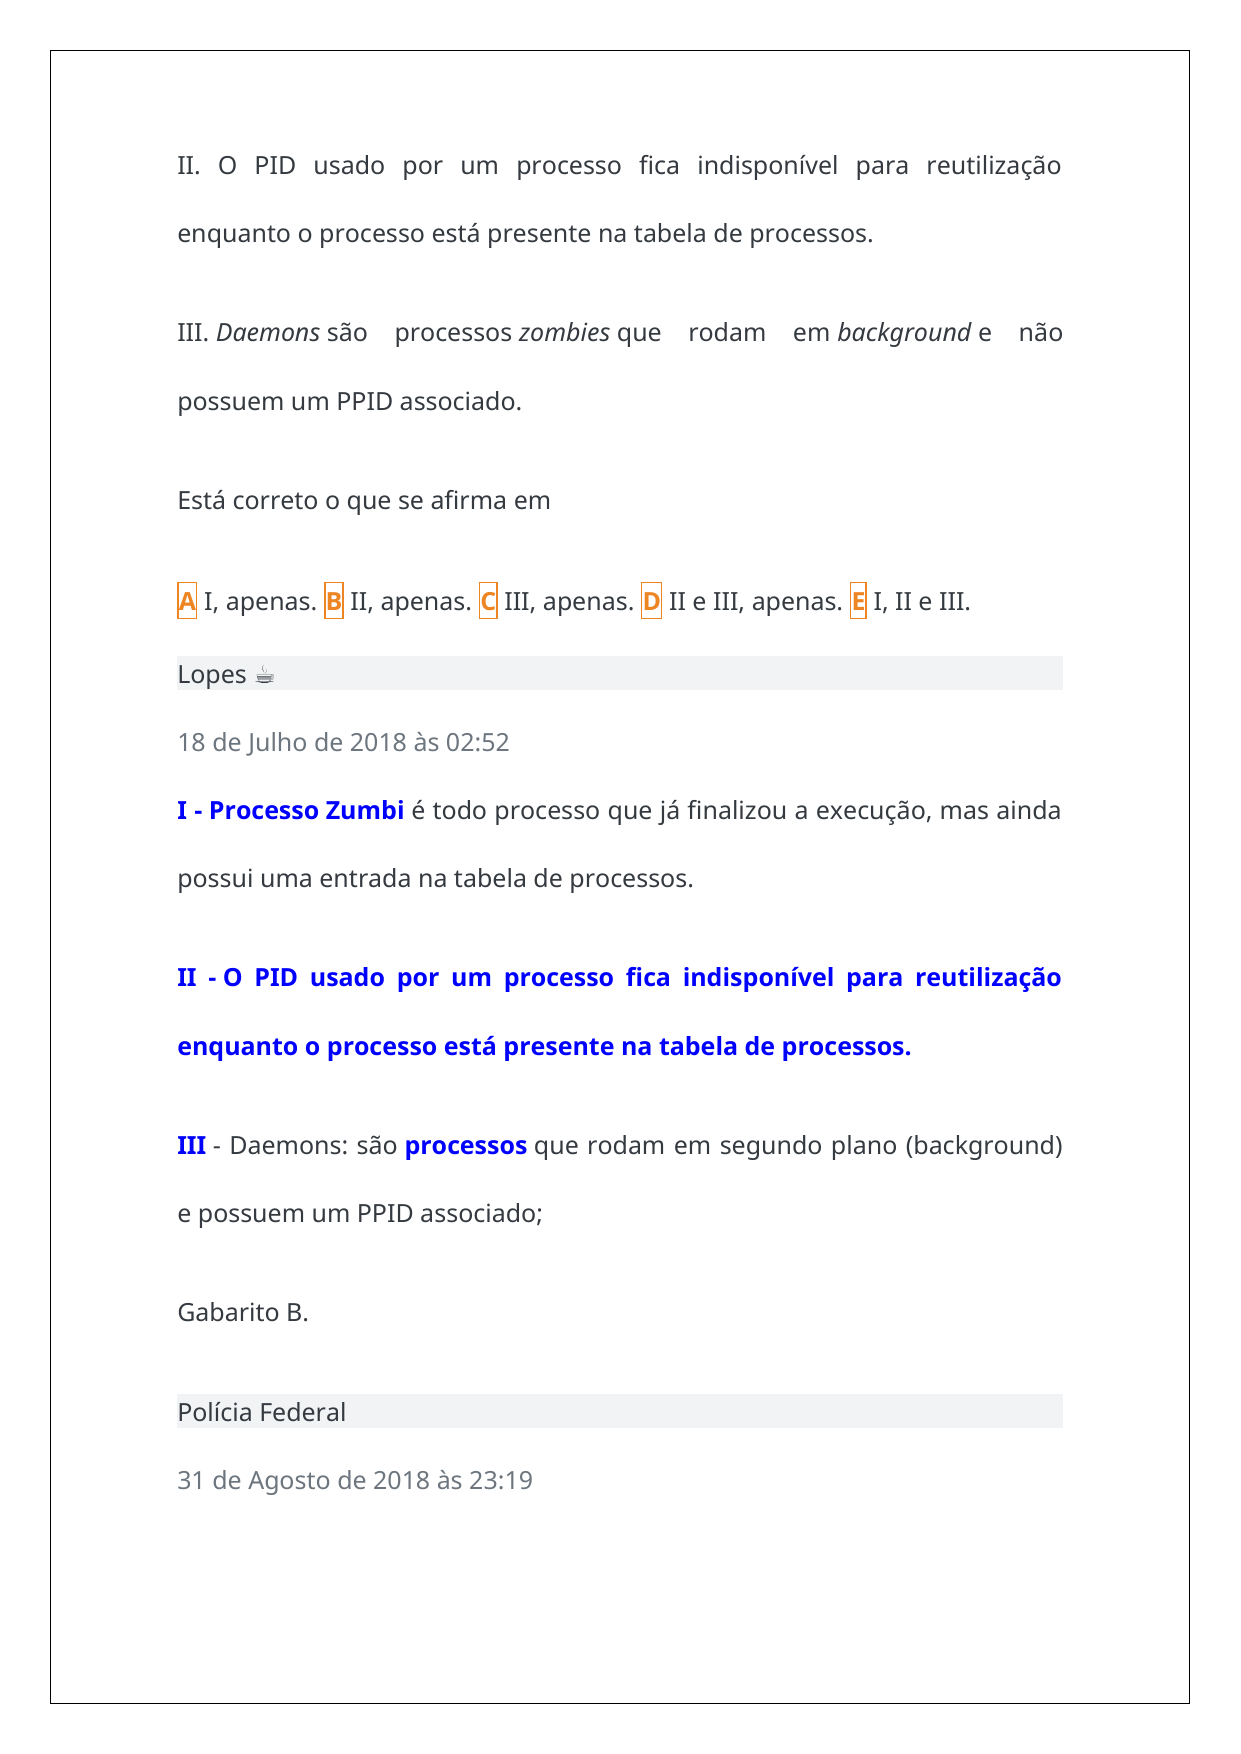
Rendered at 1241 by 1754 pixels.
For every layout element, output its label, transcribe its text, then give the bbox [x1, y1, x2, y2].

text Está correto o que se afirma em [177, 482, 1063, 517]
text III - Daemons: são processos que rodam em segundo plano (background) e possuem um PPID associado; [177, 1127, 1063, 1230]
text Gabarito B. [177, 1295, 1063, 1329]
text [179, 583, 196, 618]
text Polícia Federal [177, 1394, 1063, 1428]
text A I, apenas. B II, apenas. C III, apenas. D II e III, apenas. E I, II e III. [197, 582, 324, 619]
text A I, apenas. B II, apenas. C III, apenas. D II e III, apenas. E I, II e III. [867, 582, 1063, 619]
text Lopes ☕ [177, 656, 1063, 690]
text A I, apenas. B II, apenas. C III, apenas. D II e III, apenas. E I, II e III. [344, 582, 479, 619]
text II - O PID usado por um processo fica indisponível para reutilização enquanto o processo está presente na tabela de processos. [177, 960, 1063, 1062]
text II. O PID usado por um processo fica indisponível para reutilização enquanto o processo está presente na tabela de processos. [177, 147, 1063, 250]
text 31 de Agosto de 2018 às 23:19 [177, 1462, 1063, 1497]
text A I, apenas. B II, apenas. C III, apenas. D II e III, apenas. E I, II e III. [498, 582, 641, 619]
text 18 de Julho de 2018 às 02:52 [177, 724, 1063, 758]
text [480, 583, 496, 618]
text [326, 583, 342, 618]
text I - Processo Zumbi é todo processo que já finalizou a execução, mas ainda possui uma entrada na tabela de processos. [177, 792, 1063, 895]
text A I, apenas. B II, apenas. C III, apenas. D II e III, apenas. E I, II e III. [662, 582, 850, 619]
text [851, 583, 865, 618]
text III. Daemons são processos zombies que rodam em background e não possuem um PPID associado. [177, 315, 1063, 417]
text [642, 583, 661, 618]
